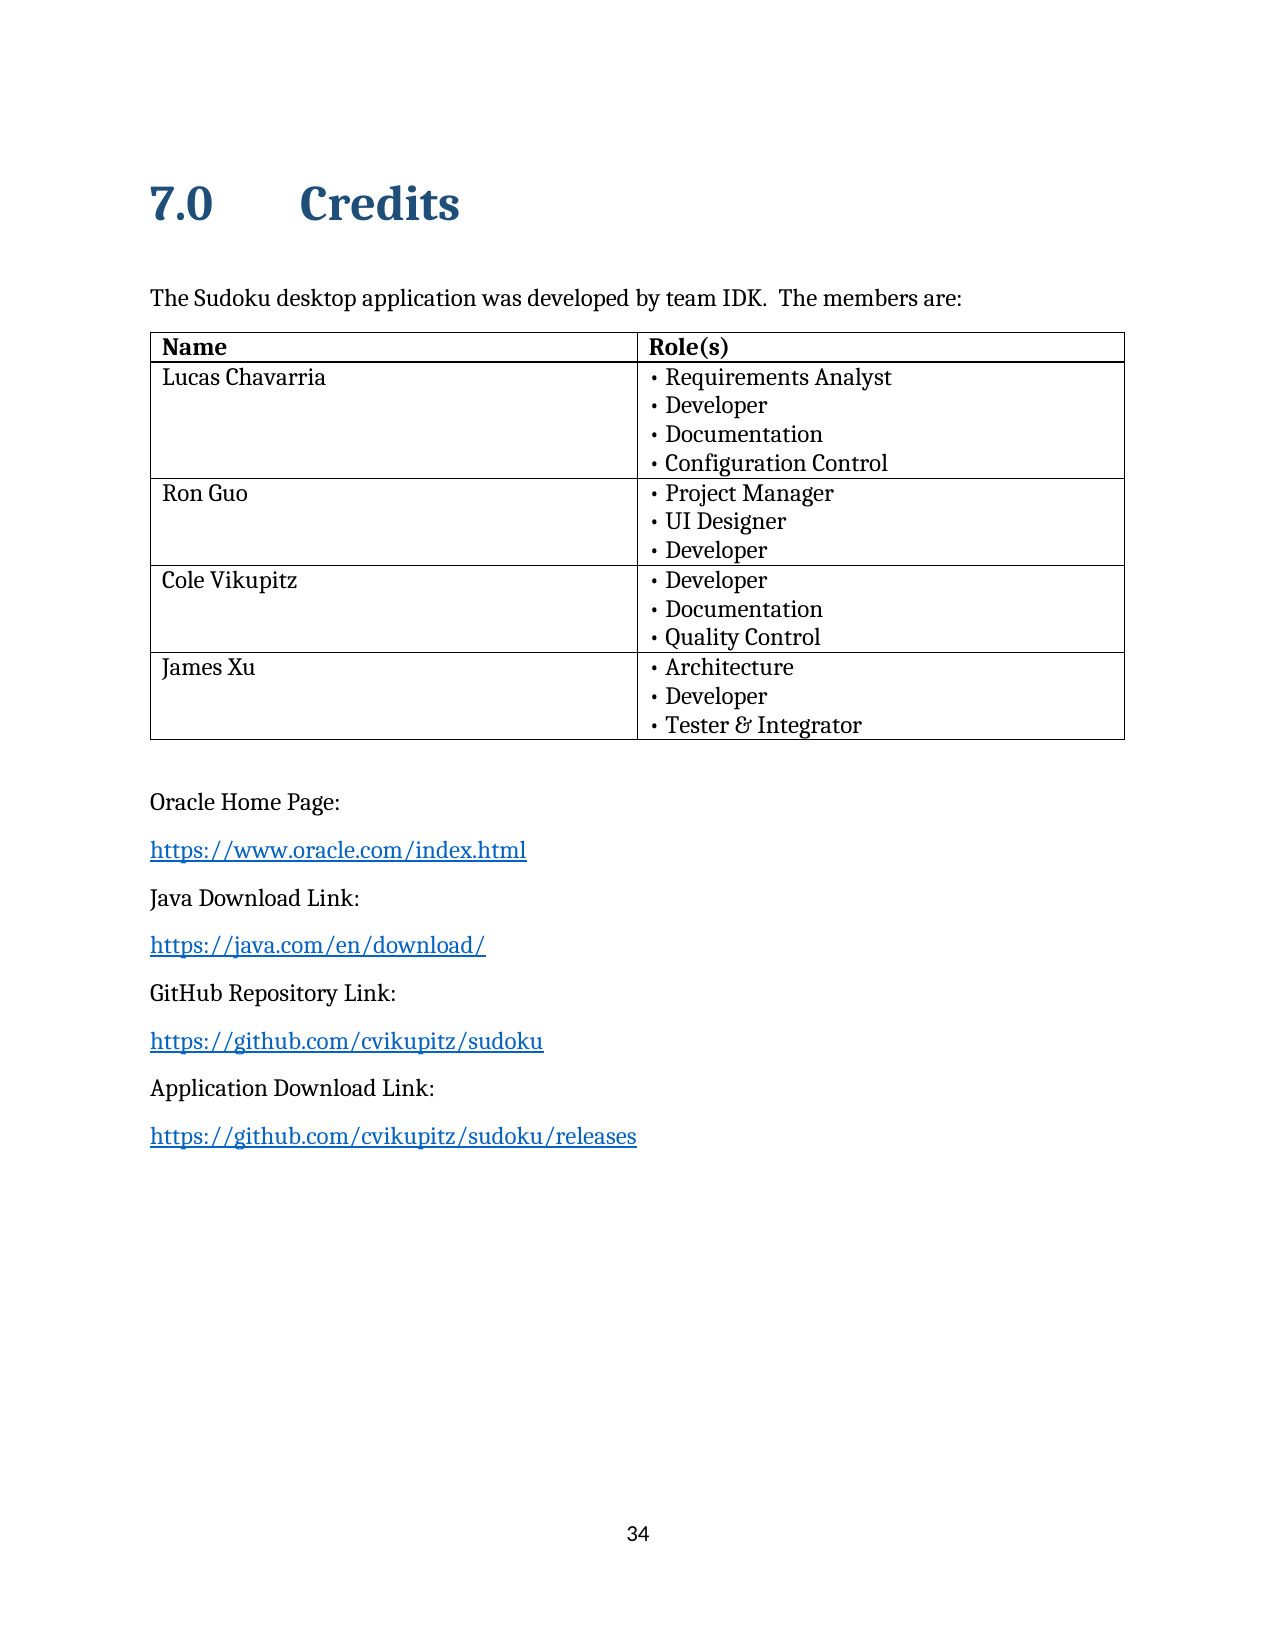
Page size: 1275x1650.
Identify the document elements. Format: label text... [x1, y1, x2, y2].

text Oracle Home Page: [150, 788, 1125, 817]
table_header Name [151, 333, 637, 361]
subtitle 7.0 Credits [150, 175, 1125, 232]
table_cell • Project Manager • UI Designer • Developer [638, 479, 1124, 565]
table_cell James Xu [151, 653, 637, 739]
text https://github.com/cvikupitz/sudoku/releases [150, 1122, 1125, 1151]
table_cell • Architecture • Developer • Tester & Integrator [638, 653, 1124, 739]
table_cell • Developer • Documentation • Quality Control [638, 566, 1124, 652]
text The Sudoku desktop application was developed by team IDK. The members are: [150, 284, 1125, 313]
table_cell Ron Guo [151, 479, 637, 565]
table_cell Cole Vikupitz [151, 566, 637, 652]
text Java Download Link: [150, 883, 1125, 912]
text https://www.oracle.com/index.html [150, 836, 1125, 864]
table_cell • Requirements Analyst • Developer • Documentation • Configuration Control [638, 363, 1124, 477]
text GitHub Repository Link: [150, 979, 1125, 1008]
text https://github.com/cvikupitz/sudoku [150, 1027, 1125, 1055]
table_header Role(s) [638, 333, 1124, 361]
text https://java.com/en/download/ [150, 931, 1125, 960]
table_cell Lucas Chavarria [151, 363, 637, 477]
text Application Download Link: [150, 1074, 1125, 1103]
